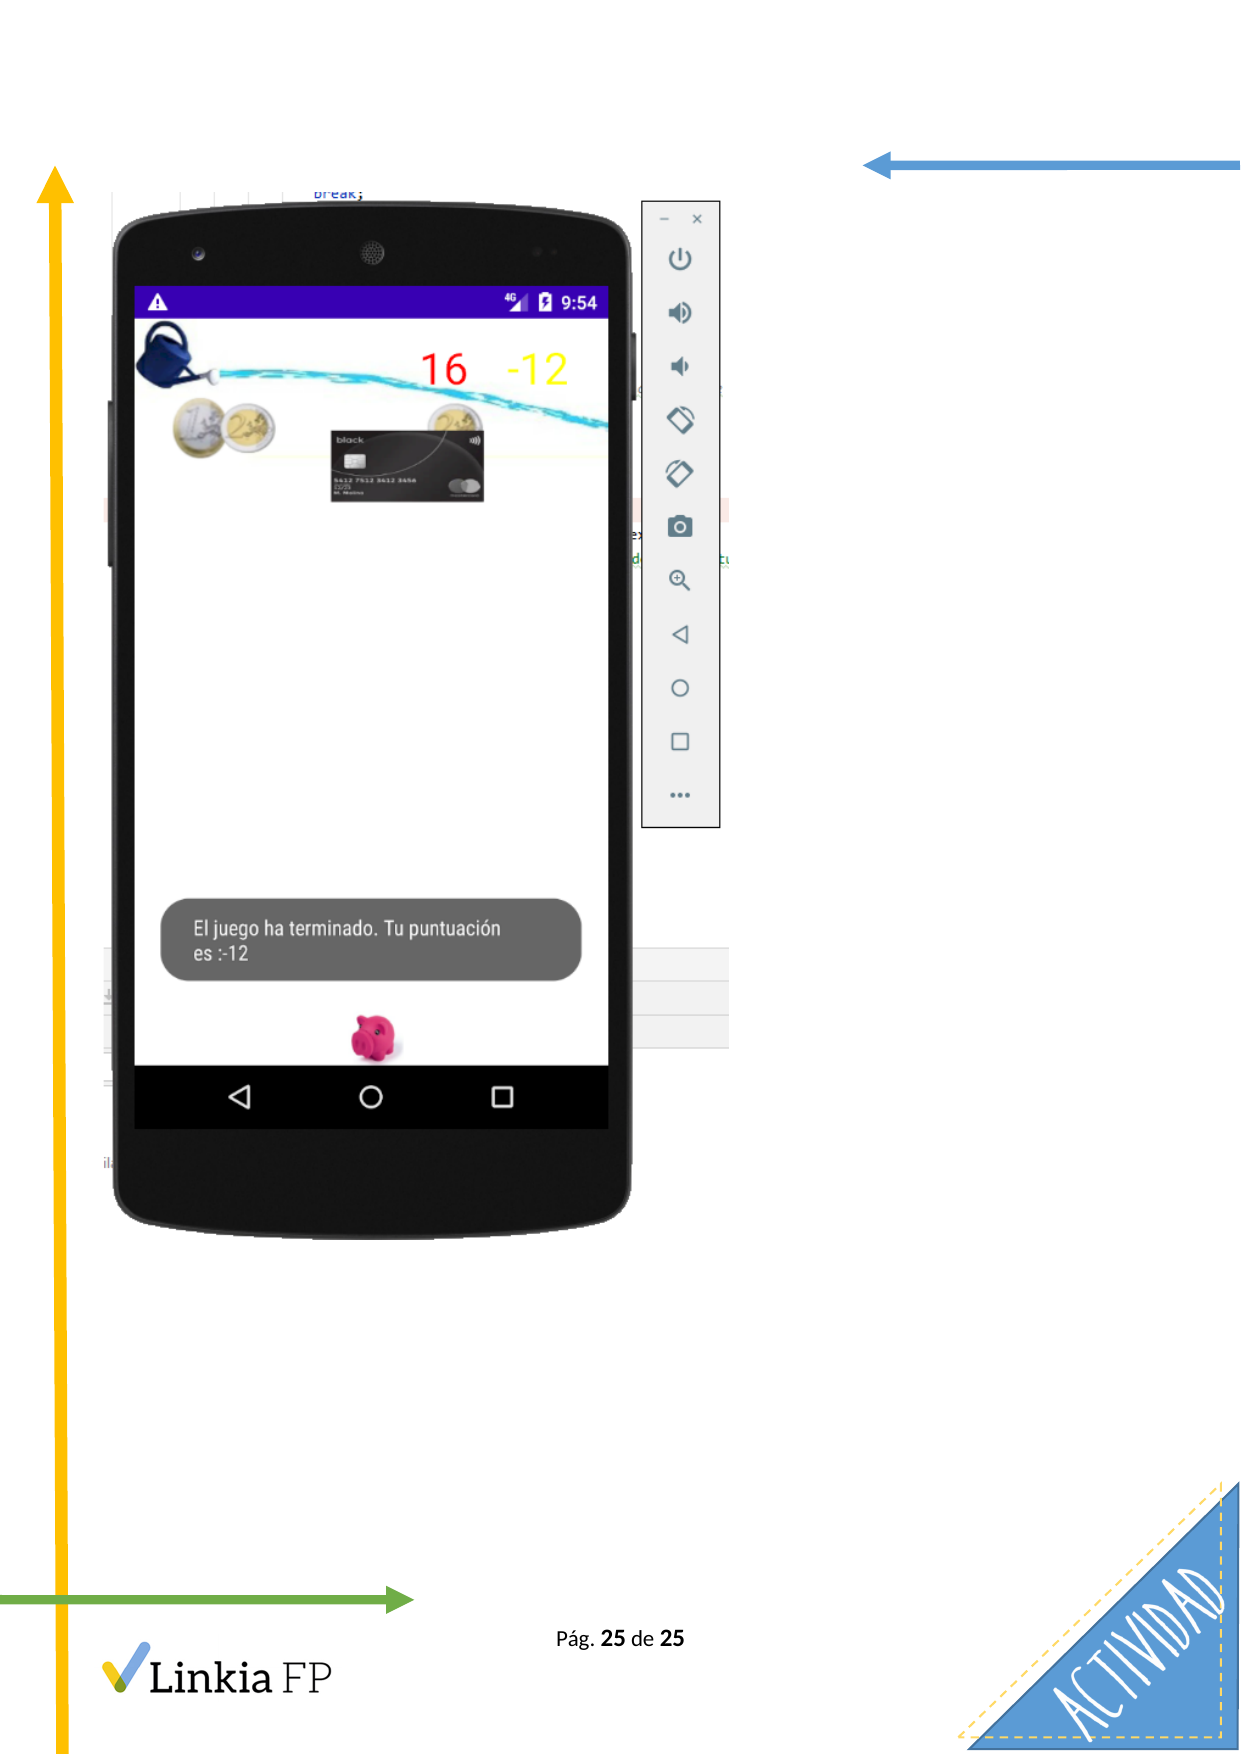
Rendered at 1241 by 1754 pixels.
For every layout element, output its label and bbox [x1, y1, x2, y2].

picture [103, 192, 729, 1240]
picture [1041, 1553, 1237, 1749]
picture [94, 1634, 343, 1702]
